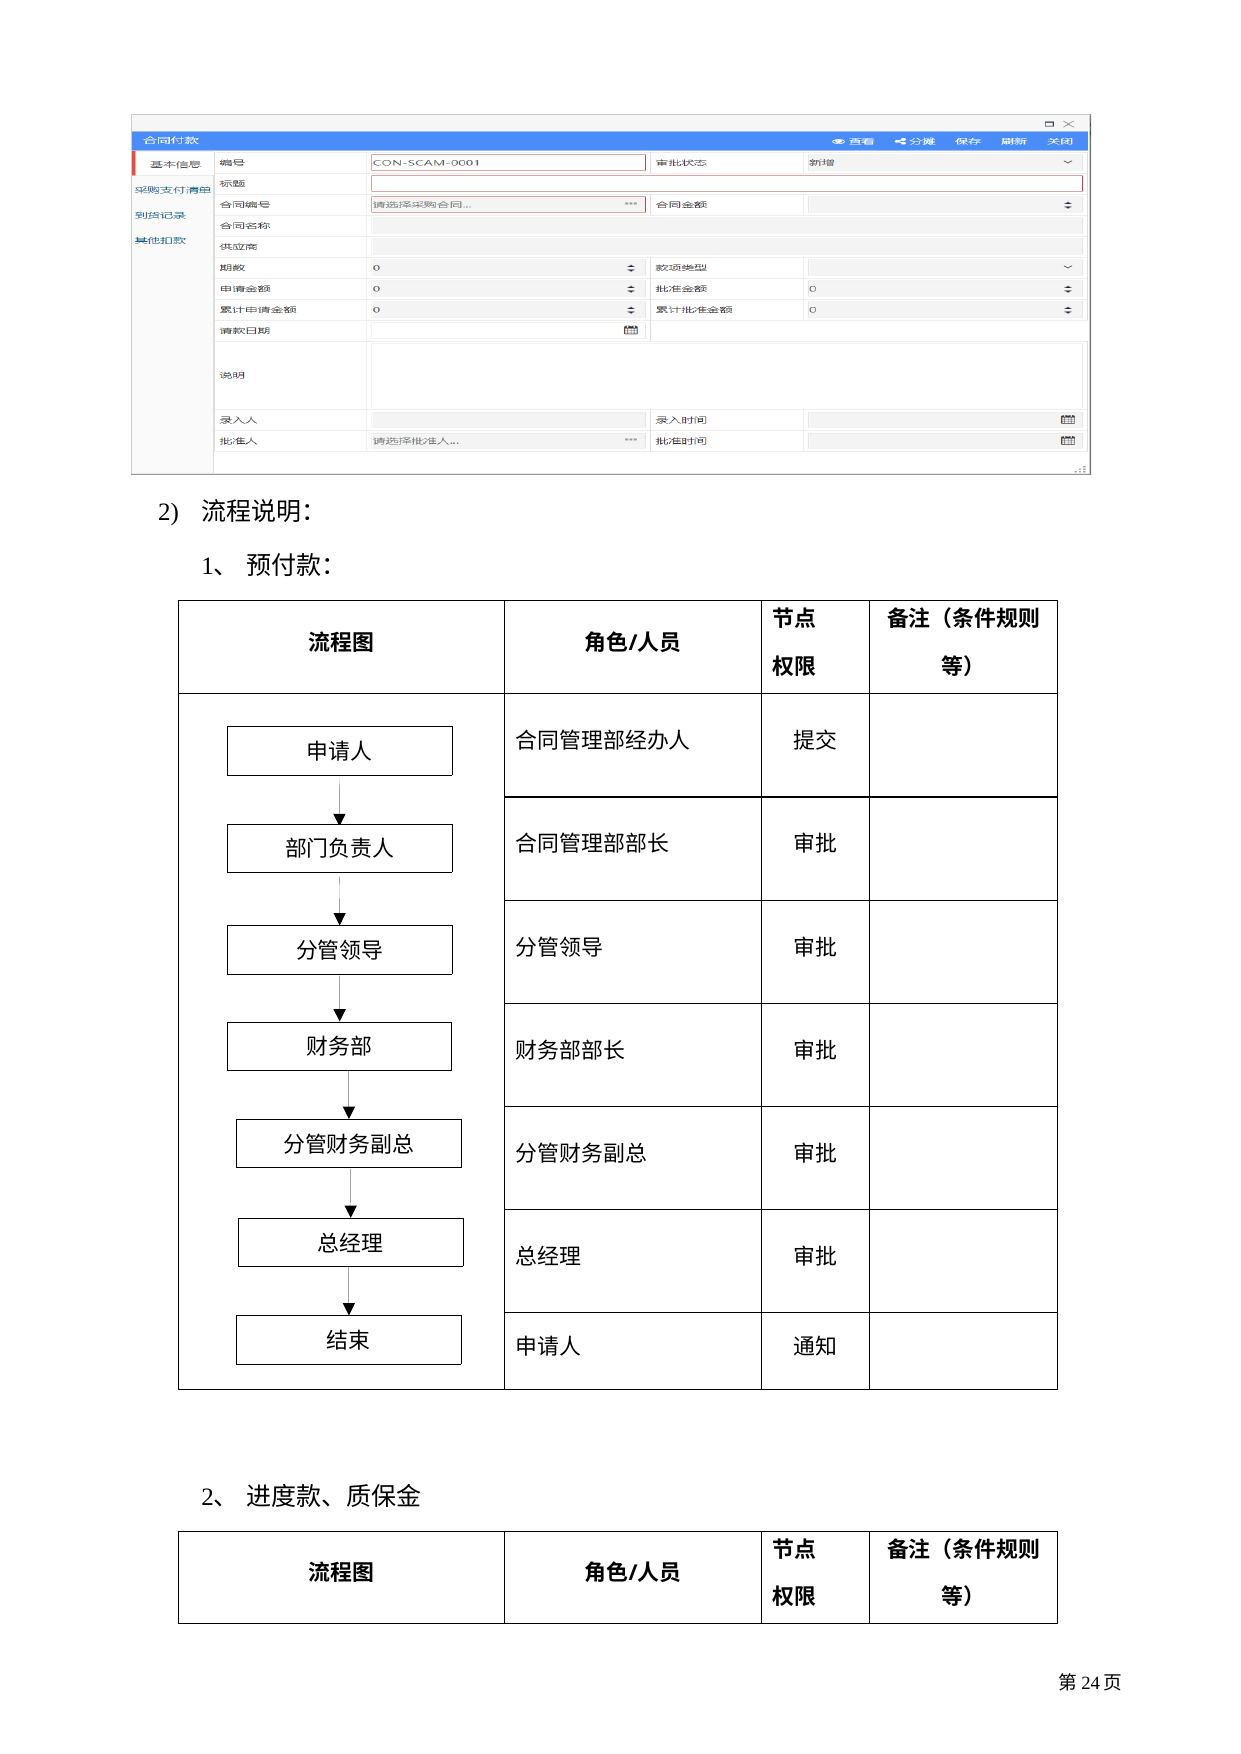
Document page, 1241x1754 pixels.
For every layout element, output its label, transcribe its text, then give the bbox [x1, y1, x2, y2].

table_cell [870, 1004, 1057, 1106]
table_cell 通知 [762, 1313, 869, 1389]
table_header 节点 权限 [762, 1532, 869, 1623]
list 进度款、质保金 [201, 1476, 1122, 1512]
table_cell [870, 1107, 1057, 1209]
table_cell [870, 1313, 1057, 1389]
table_cell [179, 694, 504, 1389]
table_cell 申请人 [505, 1313, 761, 1389]
table_header 角色/人员 [505, 1532, 761, 1623]
table_cell 总经理 [505, 1210, 761, 1312]
table_cell 合同管理部经办人 [505, 694, 761, 796]
table_header 流程图 [179, 1532, 504, 1623]
table_cell [870, 1210, 1057, 1312]
table_header 备注（条件规则等） [870, 1532, 1057, 1623]
table_cell 审批 [762, 798, 869, 899]
table_cell 审批 [762, 1004, 869, 1106]
table_cell 合同管理部部长 [505, 798, 761, 899]
table_header 节点 权限 [762, 601, 869, 693]
table_cell 分管领导 [505, 901, 761, 1003]
list 流程说明： [158, 491, 1122, 528]
table_cell 分管财务副总 [505, 1107, 761, 1209]
table_cell 财务部部长 [505, 1004, 761, 1106]
table_cell 审批 [762, 901, 869, 1003]
table_cell [870, 694, 1057, 796]
table_cell [870, 901, 1057, 1003]
table_header 角色/人员 [505, 601, 761, 693]
table_cell 审批 [762, 1210, 869, 1312]
picture [131, 114, 1092, 475]
table_cell [870, 798, 1057, 899]
table_cell 提交 [762, 694, 869, 796]
table_cell 审批 [762, 1107, 869, 1209]
list 预付款： [201, 546, 1122, 582]
table_header 备注（条件规则等） [870, 601, 1057, 693]
table_header 流程图 [179, 601, 504, 693]
